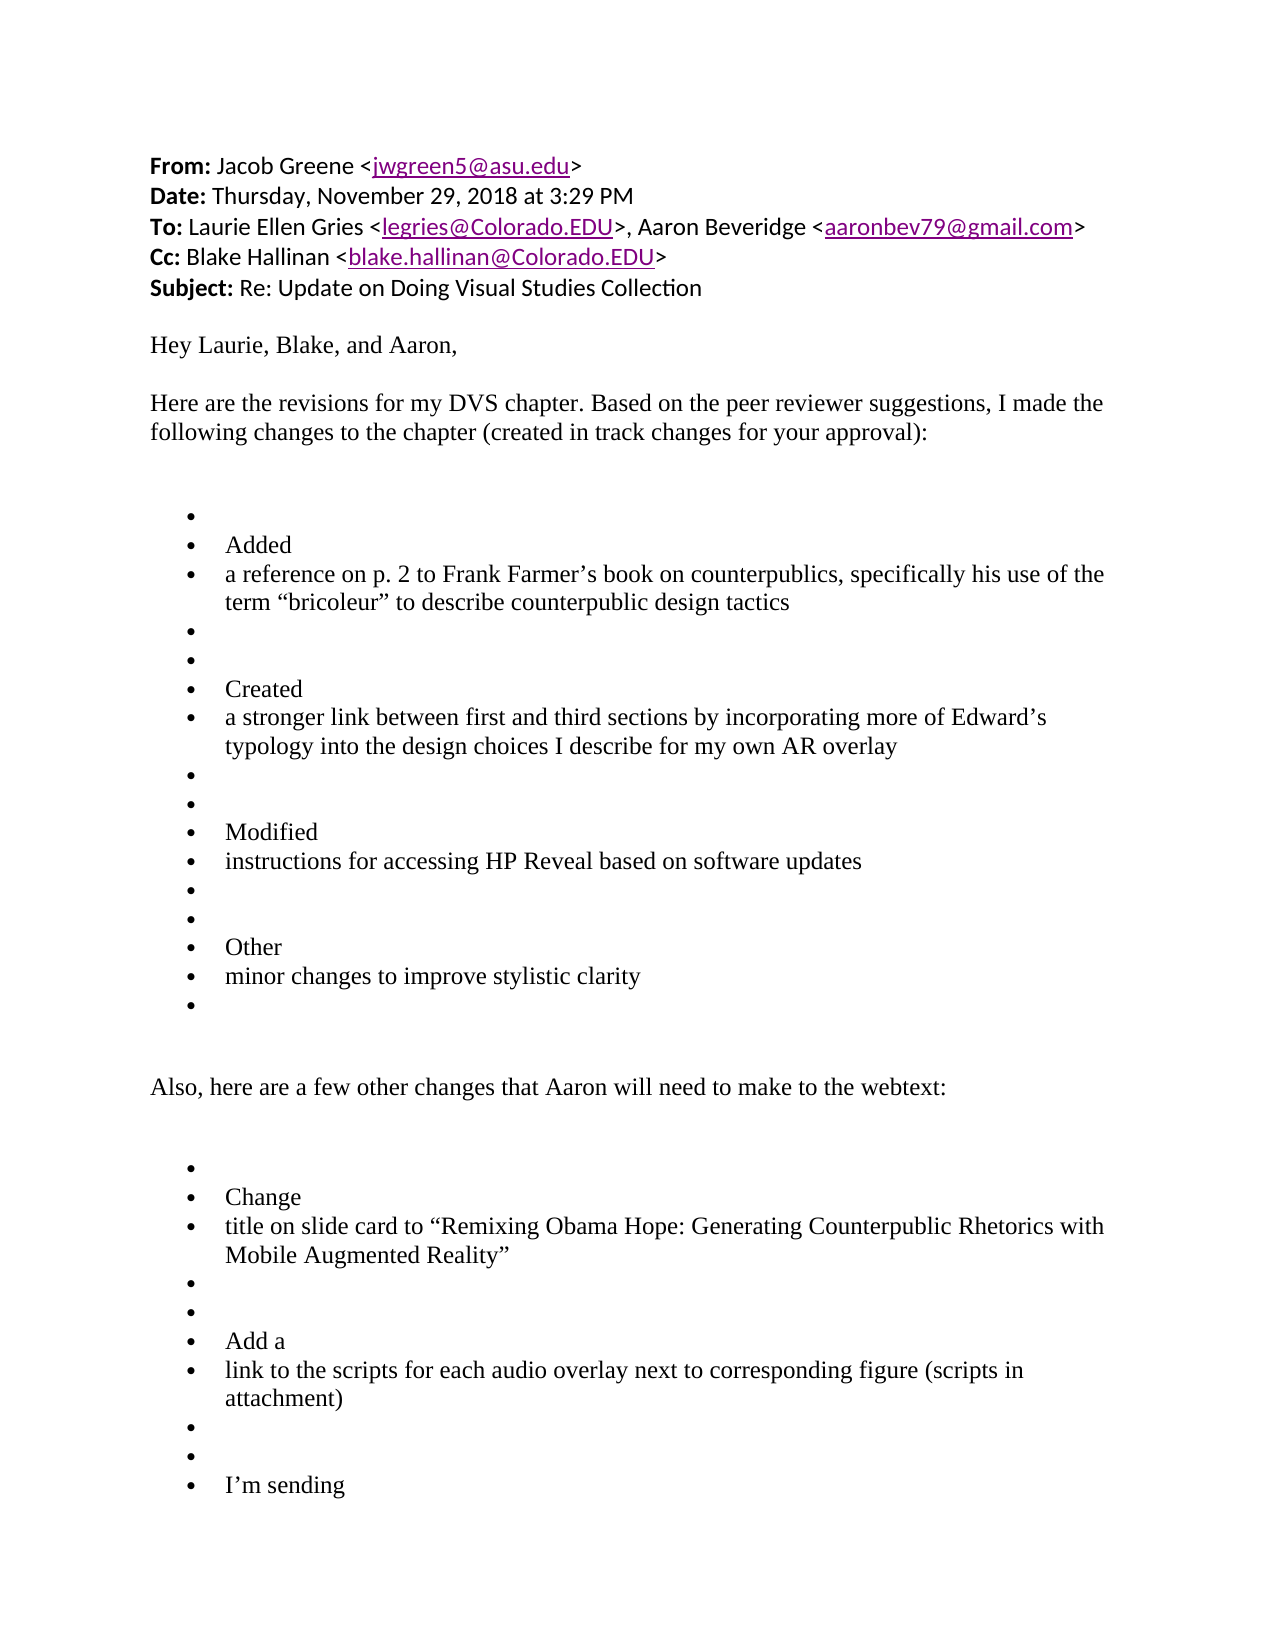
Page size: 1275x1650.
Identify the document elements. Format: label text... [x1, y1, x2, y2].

list a reference on p. 2 to Frank Farmer’s book on counterpublics, specifically his use of the term “bricoleur” to describe counterpublic design tactics [187, 559, 1125, 616]
list Added [187, 530, 1125, 559]
text From: Jacob Greene <jwgreen5@asu.edu> Date: Thursday, November 29, 2018 at 3:29 PM To: Laurie Ellen Gries <legries@Colorado.EDU>, Aaron Beveridge <aaronbev79@gmail.com> Cc: Blake Hallinan <blake.hallinan@Colorado.EDU> Subject: Re: Update on Doing Visual Studies Collection [150, 150, 1125, 303]
list link to the scripts for each audio overlay next to corresponding figure (scripts in attachment) [187, 1355, 1125, 1412]
list Modified [187, 817, 1125, 846]
list minor changes to improve stylistic clarity [187, 961, 1125, 990]
list Change [187, 1182, 1125, 1211]
text Also, here are a few other changes that Aaron will need to make to the webtext: [150, 1072, 1125, 1100]
text Here are the revisions for my DVS chapter. Based on the peer reviewer suggestions, I made the following changes to the chapter (created in track changes for your approval): [150, 388, 1125, 476]
list I’m sending [187, 1470, 1125, 1498]
list instructions for accessing HP Reveal based on software updates [187, 846, 1125, 875]
list a stronger link between first and third sections by incorporating more of Edward’s typology into the design choices I describe for my own AR overlay [187, 702, 1125, 760]
list Add a [187, 1326, 1125, 1355]
list Other [187, 932, 1125, 961]
list Created [187, 674, 1125, 702]
list title on slide card to “Remixing Obama Hope: Generating Counterpublic Rhetorics with Mobile Augmented Reality” [187, 1211, 1125, 1268]
text Hey Laurie, Blake, and Aaron, [150, 331, 1125, 359]
